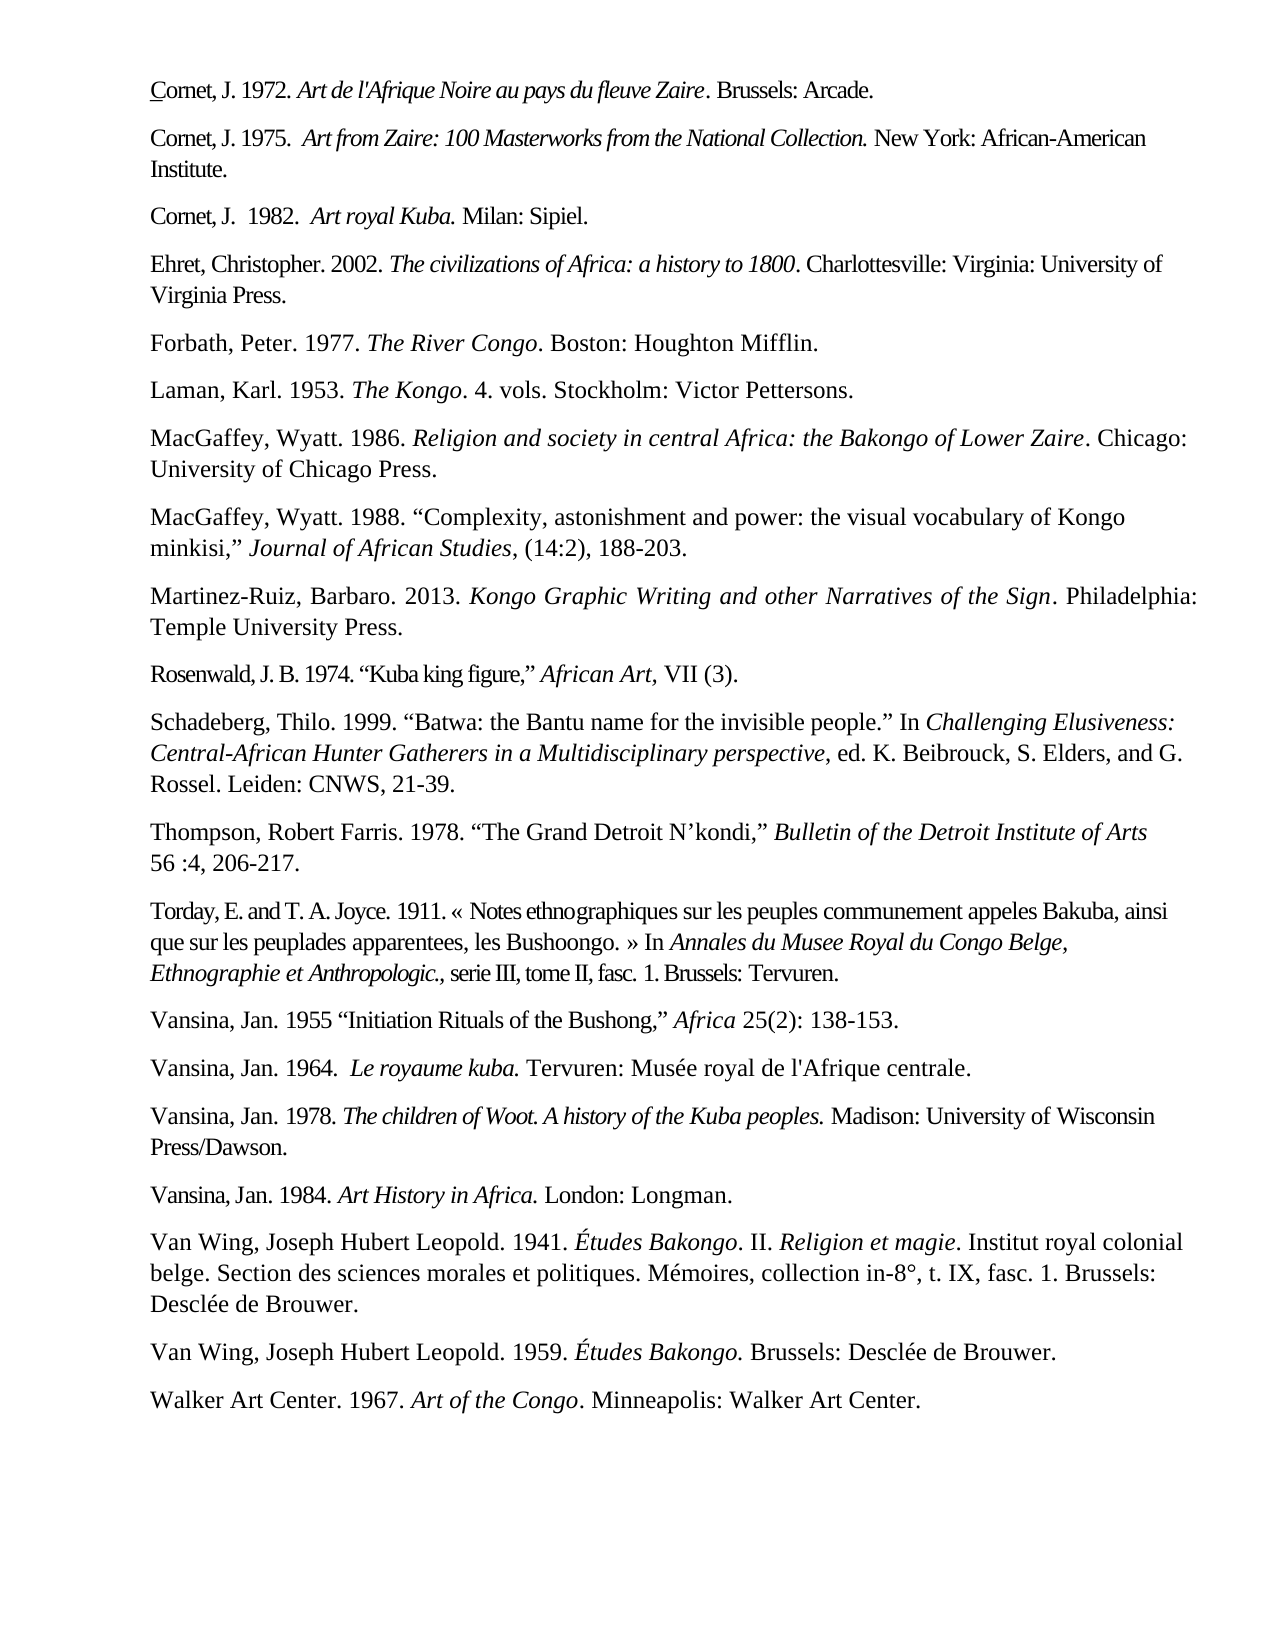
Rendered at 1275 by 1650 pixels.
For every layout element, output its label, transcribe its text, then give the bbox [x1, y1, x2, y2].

text Laman, Karl. 1953. The Kongo. 4. vols. Stockholm: Victor Pettersons. [150, 376, 1200, 404]
text Forbath, Peter. 1977. The River Congo. Boston: Houghton Mifflin. [150, 328, 1200, 357]
text Cornet, J. 1982. Art royal Kuba. Milan: Sipiel. [150, 201, 1200, 230]
text Vansina, Jan. 1964. Le royaume kuba. Tervuren: Musée royal de l'Afrique centrale. [150, 1053, 1200, 1082]
text Torday, E. and T. A. Joyce. 1911. « Notes ethnographiques sur les peuples communement appeles Bakuba, ainsi que sur les peuplades apparentees, les Bushoongo. » In Annales du Musee Royal du Congo Belge, Ethnographie et Anthropologic., serie III, tome II, fasc. 1. Brussels: Tervuren. [150, 896, 1200, 987]
text Vansina, Jan. 1984. Art History in Africa. London: Longman. [150, 1180, 1200, 1208]
text Martinez-Ruiz, Barbaro. 2013. Kongo Graphic Writing and other Narratives of the Sign. Philadelphia: Temple University Press. [150, 581, 1198, 641]
text Cornet, J. 1972. Art de l'Afrique Noire au pays du fleuve Zaire. Brussels: Arcade. [150, 75, 1200, 104]
text Cornet, J. 1975. Art from Zaire: 100 Masterworks from the National Collection. New York: African-American Institute. [150, 123, 1200, 182]
text MacGaffey, Wyatt. 1988. “Complexity, astonishment and power: the visual vocabulary of Kongo minkisi,” Journal of African Studies, (14:2), 188-203. [150, 502, 1200, 562]
text Walker Art Center. 1967. Art of the Congo. Minneapolis: Walker Art Center. [150, 1385, 1200, 1414]
text Vansina, Jan. 1955 “Initiation Rituals of the Bushong,” Africa 25(2): 138-153. [150, 1006, 1200, 1034]
text Ehret, Christopher. 2002. The civilizations of Africa: a history to 1800. Charlottesville: Virginia: University of Virginia Press. [150, 249, 1200, 309]
text Van Wing, Joseph Hubert Leopold. 1959. Études Bakongo. Brussels: Desclée de Brouwer. [150, 1337, 1200, 1366]
text Schadeberg, Thilo. 1999. “Batwa: the Bantu name for the invisible people.” In Challenging Elusiveness: Central-African Hunter Gatherers in a Multidisciplinary perspective, ed. K. Beibrouck, S. Elders, and G. Rossel. Leiden: CNWS, 21-39. [150, 707, 1200, 798]
text Van Wing, Joseph Hubert Leopold. 1941. Études Bakongo. II. Religion et magie. Institut royal colonial belge. Section des sciences morales et politiques. Mémoires, collection in-8°, t. IX, fasc. 1. Brussels: Desclée de Brouwer. [150, 1227, 1200, 1318]
text Vansina, Jan. 1978. The children of Woot. A history of the Kuba peoples. Madison: University of Wisconsin Press/Dawson. [150, 1101, 1200, 1161]
text Rosenwald, J. B. 1974. “Kuba king figure,” African Art, VII (3). [150, 659, 1200, 688]
text MacGaffey, Wyatt. 1986. Religion and society in central Africa: the Bakongo of Lower Zaire. Chicago: University of Chicago Press. [150, 423, 1200, 483]
text Thompson, Robert Farris. 1978. “The Grand Detroit N’kondi,” Bulletin of the Detroit Institute of Arts 56 :4, 206-217. [150, 817, 1200, 877]
